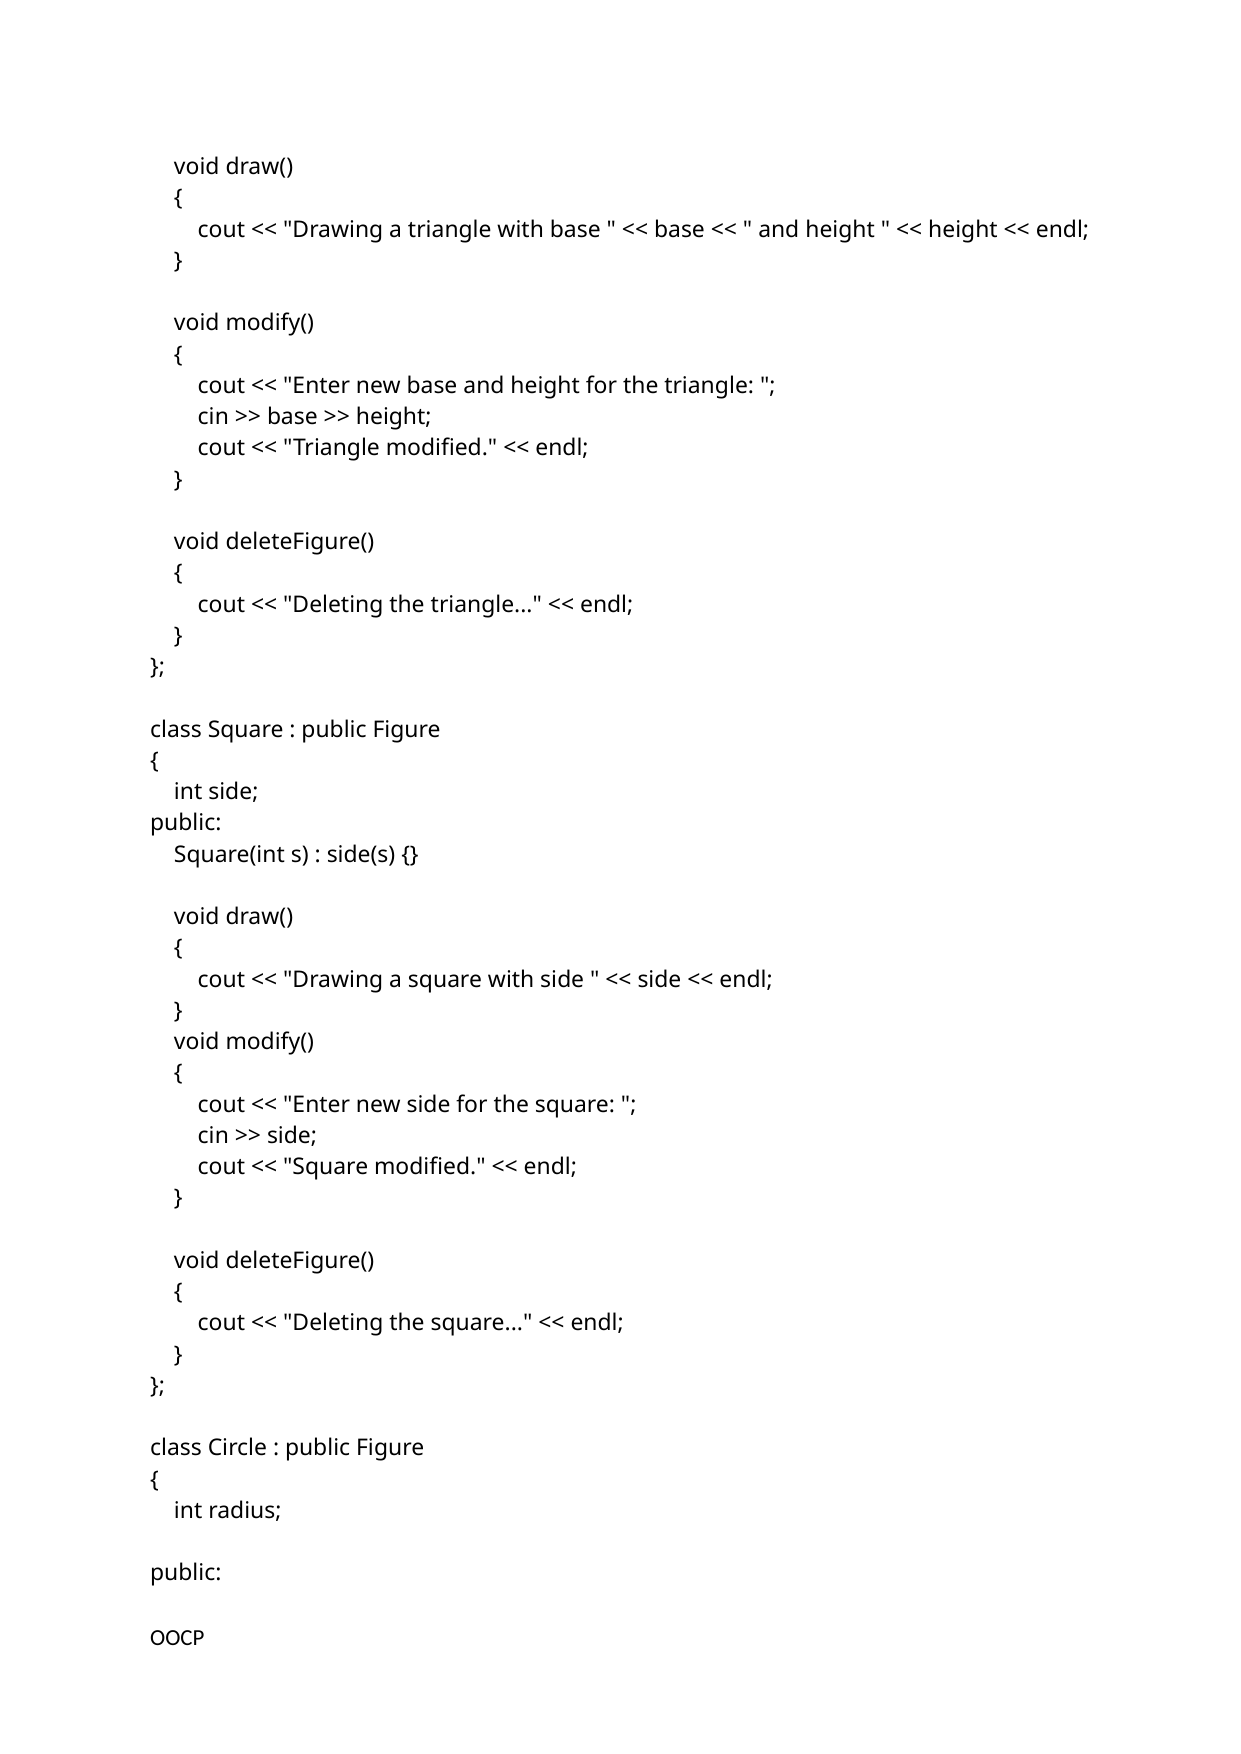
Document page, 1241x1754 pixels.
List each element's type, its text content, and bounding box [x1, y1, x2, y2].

text cout << "Deleting the triangle..." << endl; [150, 587, 1090, 619]
text } [150, 244, 1090, 275]
text public: [150, 1556, 1090, 1587]
text void modify() [150, 306, 1090, 337]
text } [150, 1181, 1090, 1212]
text int radius; [150, 1494, 1090, 1525]
text cout << "Enter new base and height for the triangle: "; [150, 369, 1090, 400]
text } [150, 994, 1090, 1025]
text cout << "Enter new side for the square: "; [150, 1087, 1090, 1119]
text class Circle : public Figure [150, 1431, 1090, 1462]
text void modify() [150, 1025, 1090, 1056]
text Square(int s) : side(s) {} [150, 837, 1090, 869]
text } [150, 1337, 1090, 1369]
text { [150, 744, 1090, 775]
text public: [150, 806, 1090, 837]
text cout << "Triangle modified." << endl; [150, 431, 1090, 462]
text }; [150, 1369, 1090, 1400]
text { [150, 337, 1090, 369]
text cout << "Deleting the square..." << endl; [150, 1306, 1090, 1337]
text void draw() [150, 900, 1090, 931]
text cin >> side; [150, 1119, 1090, 1150]
text } [150, 619, 1090, 650]
text class Square : public Figure [150, 712, 1090, 744]
text void draw() [150, 150, 1090, 181]
text { [150, 931, 1090, 962]
text { [150, 1462, 1090, 1494]
text { [150, 181, 1090, 212]
text cout << "Square modified." << endl; [150, 1150, 1090, 1181]
text void deleteFigure() [150, 1244, 1090, 1275]
text { [150, 556, 1090, 587]
text cin >> base >> height; [150, 400, 1090, 431]
text void deleteFigure() [150, 525, 1090, 556]
text { [150, 1056, 1090, 1087]
text { [150, 1275, 1090, 1306]
text }; [150, 650, 1090, 681]
text cout << "Drawing a square with side " << side << endl; [150, 962, 1090, 994]
text int side; [150, 775, 1090, 806]
text cout << "Drawing a triangle with base " << base << " and height " << height << endl; [150, 212, 1090, 244]
text } [150, 462, 1090, 494]
